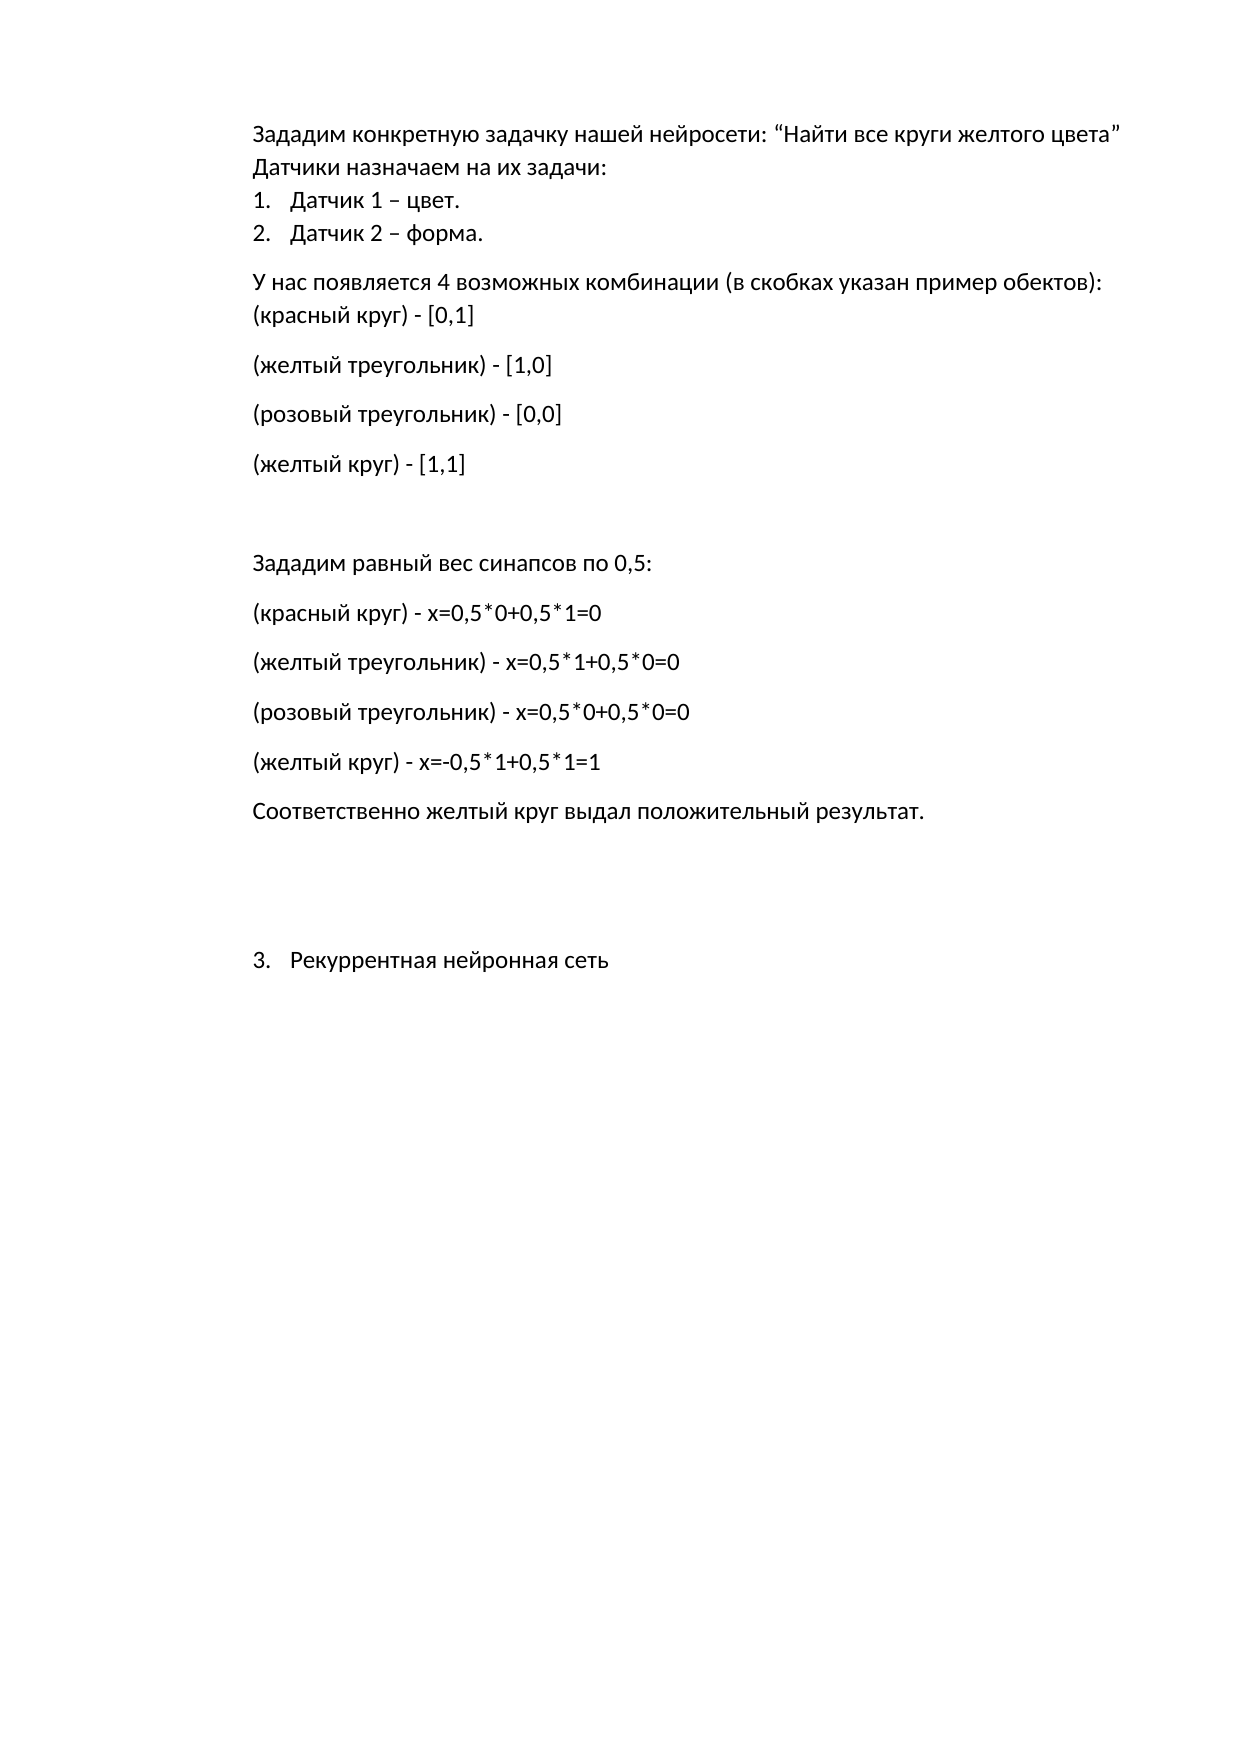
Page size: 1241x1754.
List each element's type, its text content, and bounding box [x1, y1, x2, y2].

text Зададим равный вес синапсов по 0,5: [252, 547, 1152, 578]
text У нас появляется 4 возможных комбинации (в скобках указан пример обектов): (красный круг) - [0,1] [252, 266, 1152, 330]
list Датчики назначаем на их задачи: [252, 151, 1152, 182]
text (розовый треугольник) - [0,0] [252, 398, 1152, 429]
text (желтый круг) - [1,1] [252, 448, 1152, 479]
text Соответственно желтый круг выдал положительный результат. [252, 795, 1152, 826]
text (желтый круг) - x=-0,5*1+0,5*1=1 [252, 746, 1152, 776]
list Рекуррентная нейронная сеть [252, 944, 1152, 974]
list Датчик 2 – форма. [252, 217, 1152, 247]
list Зададим конкретную задачку нашей нейросети: “Найти все круги желтого цвета” [252, 118, 1152, 149]
text (красный круг) - x=0,5*0+0,5*1=0 [252, 597, 1152, 627]
text (желтый треугольник) - [1,0] [252, 349, 1152, 379]
text (розовый треугольник) - x=0,5*0+0,5*0=0 [252, 696, 1152, 727]
text (желтый треугольник) - x=0,5*1+0,5*0=0 [252, 646, 1152, 677]
list Датчик 1 – цвет. [252, 184, 1152, 214]
